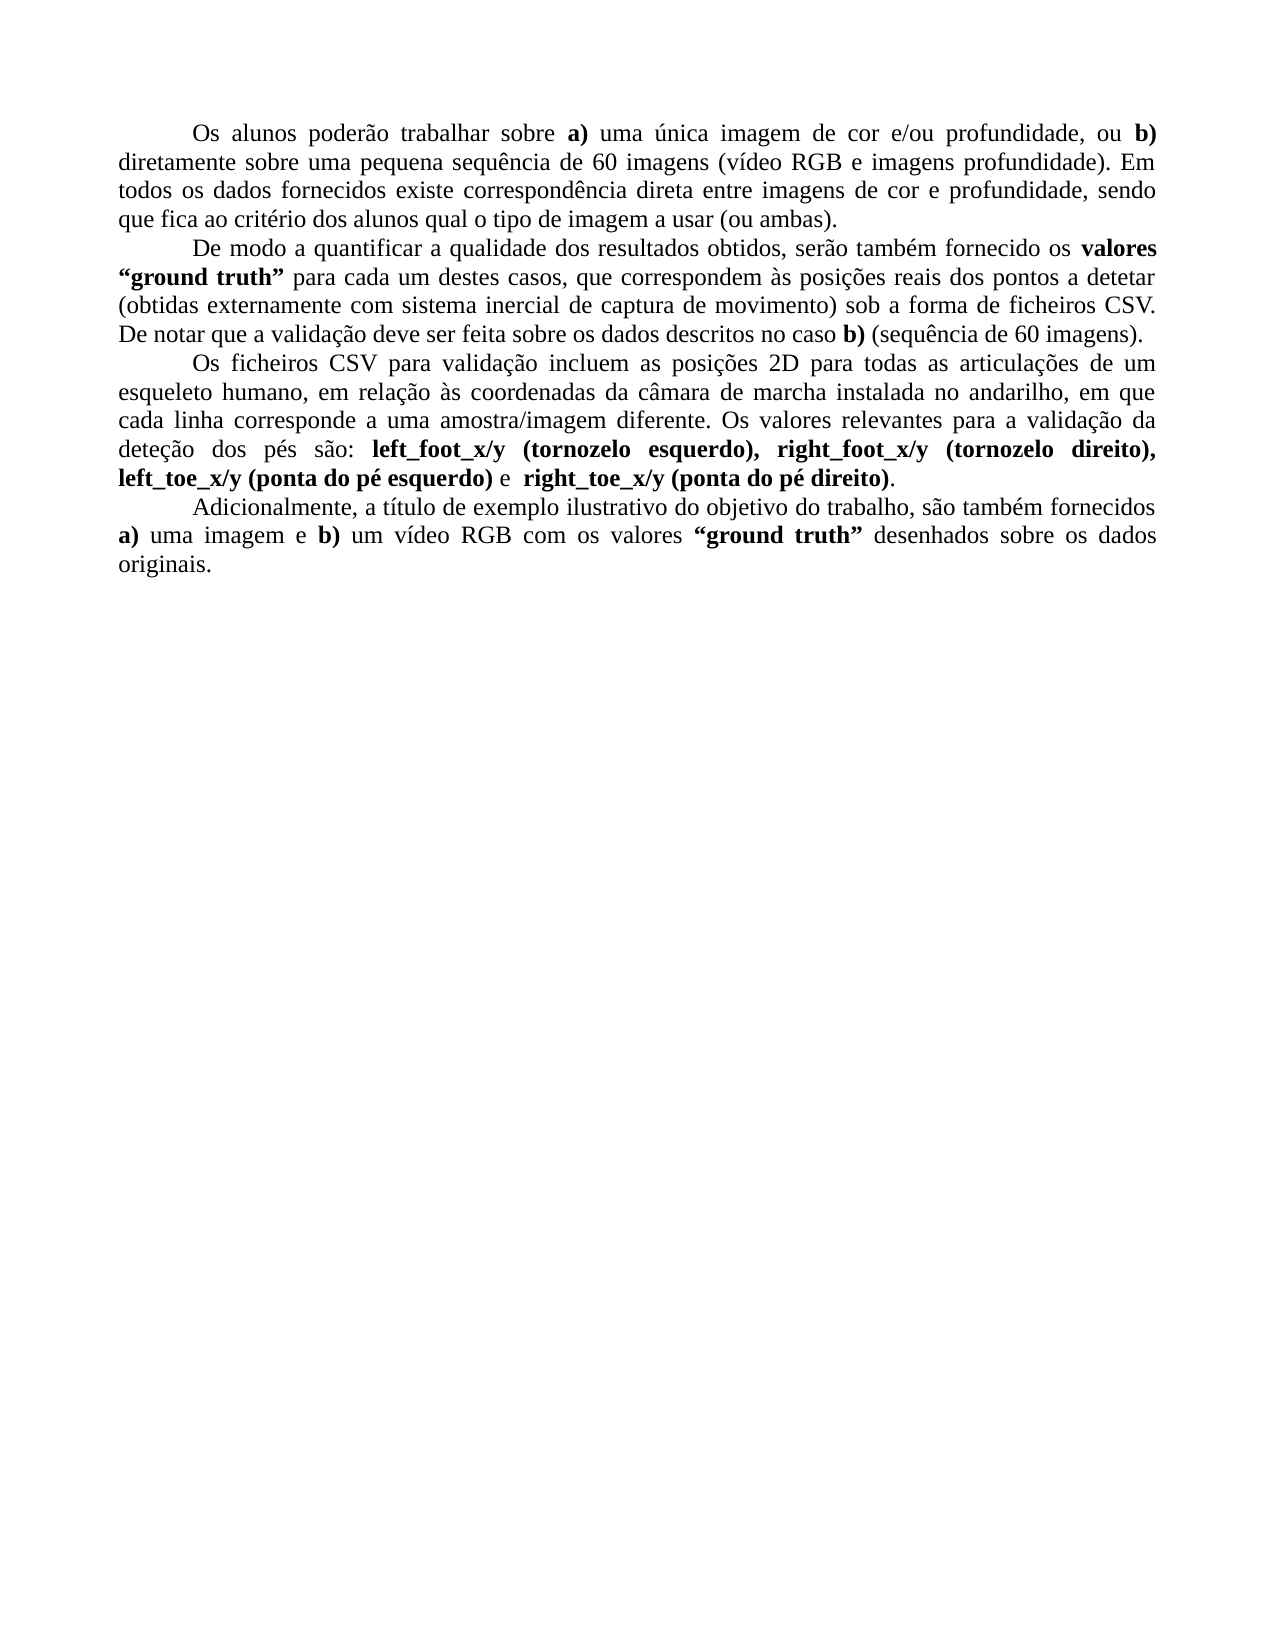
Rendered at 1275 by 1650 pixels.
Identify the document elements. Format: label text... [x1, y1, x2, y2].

text Os alunos poderão trabalhar sobre a) uma única imagem de cor e/ou profundidade, ou b) diretamente sobre uma pequena sequência de 60 imagens (vídeo RGB e imagens profundidade). Em todos os dados fornecidos existe correspondência direta entre imagens de cor e profundidade, sendo que fica ao critério dos alunos qual o tipo de imagem a usar (ou ambas). [118, 118, 1157, 233]
text Adicionalmente, a título de exemplo ilustrativo do objetivo do trabalho, são também fornecidos a) uma imagem e b) um vídeo RGB com os valores “ground truth” desenhados sobre os dados originais. [118, 492, 1157, 578]
text Os ficheiros CSV para validação incluem as posições 2D para todas as articulações de um esqueleto humano, em relação às coordenadas da câmara de marcha instalada no andarilho, em que cada linha corresponde a uma amostra/imagem diferente. Os valores relevantes para a validação da deteção dos pés são: left_foot_x/y (tornozelo esquerdo), right_foot_x/y (tornozelo direito), left_toe_x/y (ponta do pé esquerdo) e right_toe_x/y (ponta do pé direito). [118, 348, 1157, 492]
text De modo a quantificar a qualidade dos resultados obtidos, serão também fornecido os valores “ground truth” para cada um destes casos, que correspondem às posições reais dos pontos a detetar (obtidas externamente com sistema inercial de captura de movimento) sob a forma de ficheiros CSV. De notar que a validação deve ser feita sobre os dados descritos no caso b) (sequência de 60 imagens). [118, 233, 1157, 348]
